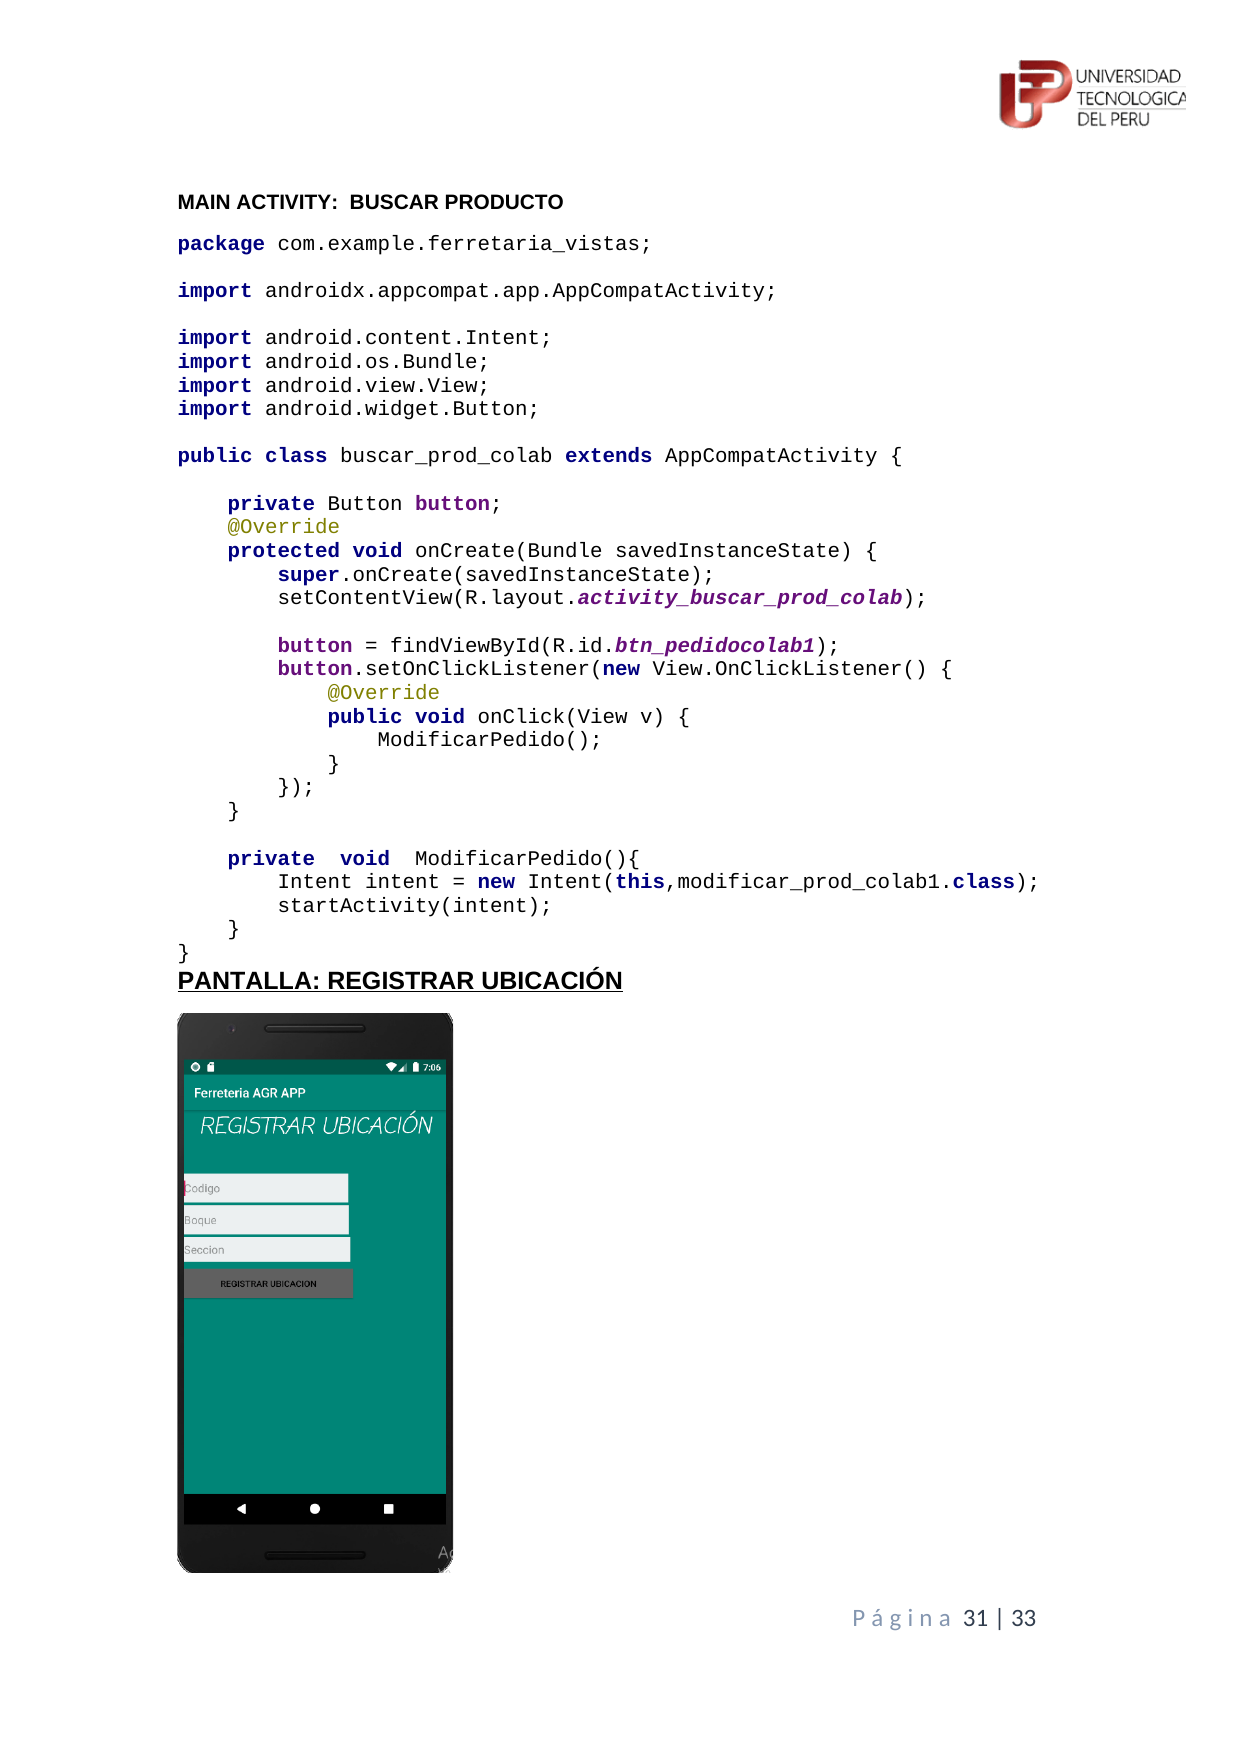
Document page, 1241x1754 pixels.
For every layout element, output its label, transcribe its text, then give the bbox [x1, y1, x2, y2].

picture [998, 51, 1186, 134]
text package com.example.ferretaria_vistas; import androidx.appcompat.app.AppCompatActivity; import android.content.Intent; import android.os.Bundle; import android.view.View; import android.widget.Button; public class buscar_prod_colab extends AppCompatActivity { private Button button; @Override protected void onCreate(Bundle savedInstanceState) { super.onCreate(savedInstanceState); setContentView(R.layout.activity_buscar_prod_colab); button = findViewById(R.id.btn_pedidocolab1); button.setOnClickListener(new View.OnClickListener() { @Override public void onClick(View v) { ModificarPedido(); } }); } private void ModificarPedido(){ Intent intent = new Intent(this,modificar_prod_colab1.class); startActivity(intent); } } [177, 233, 1063, 966]
text MAIN ACTIVITY: BUSCAR PRODUCTO [177, 190, 1063, 214]
picture [177, 1013, 454, 1573]
text PANTALLA: REGISTRAR UBICACIÓN [177, 966, 1063, 994]
